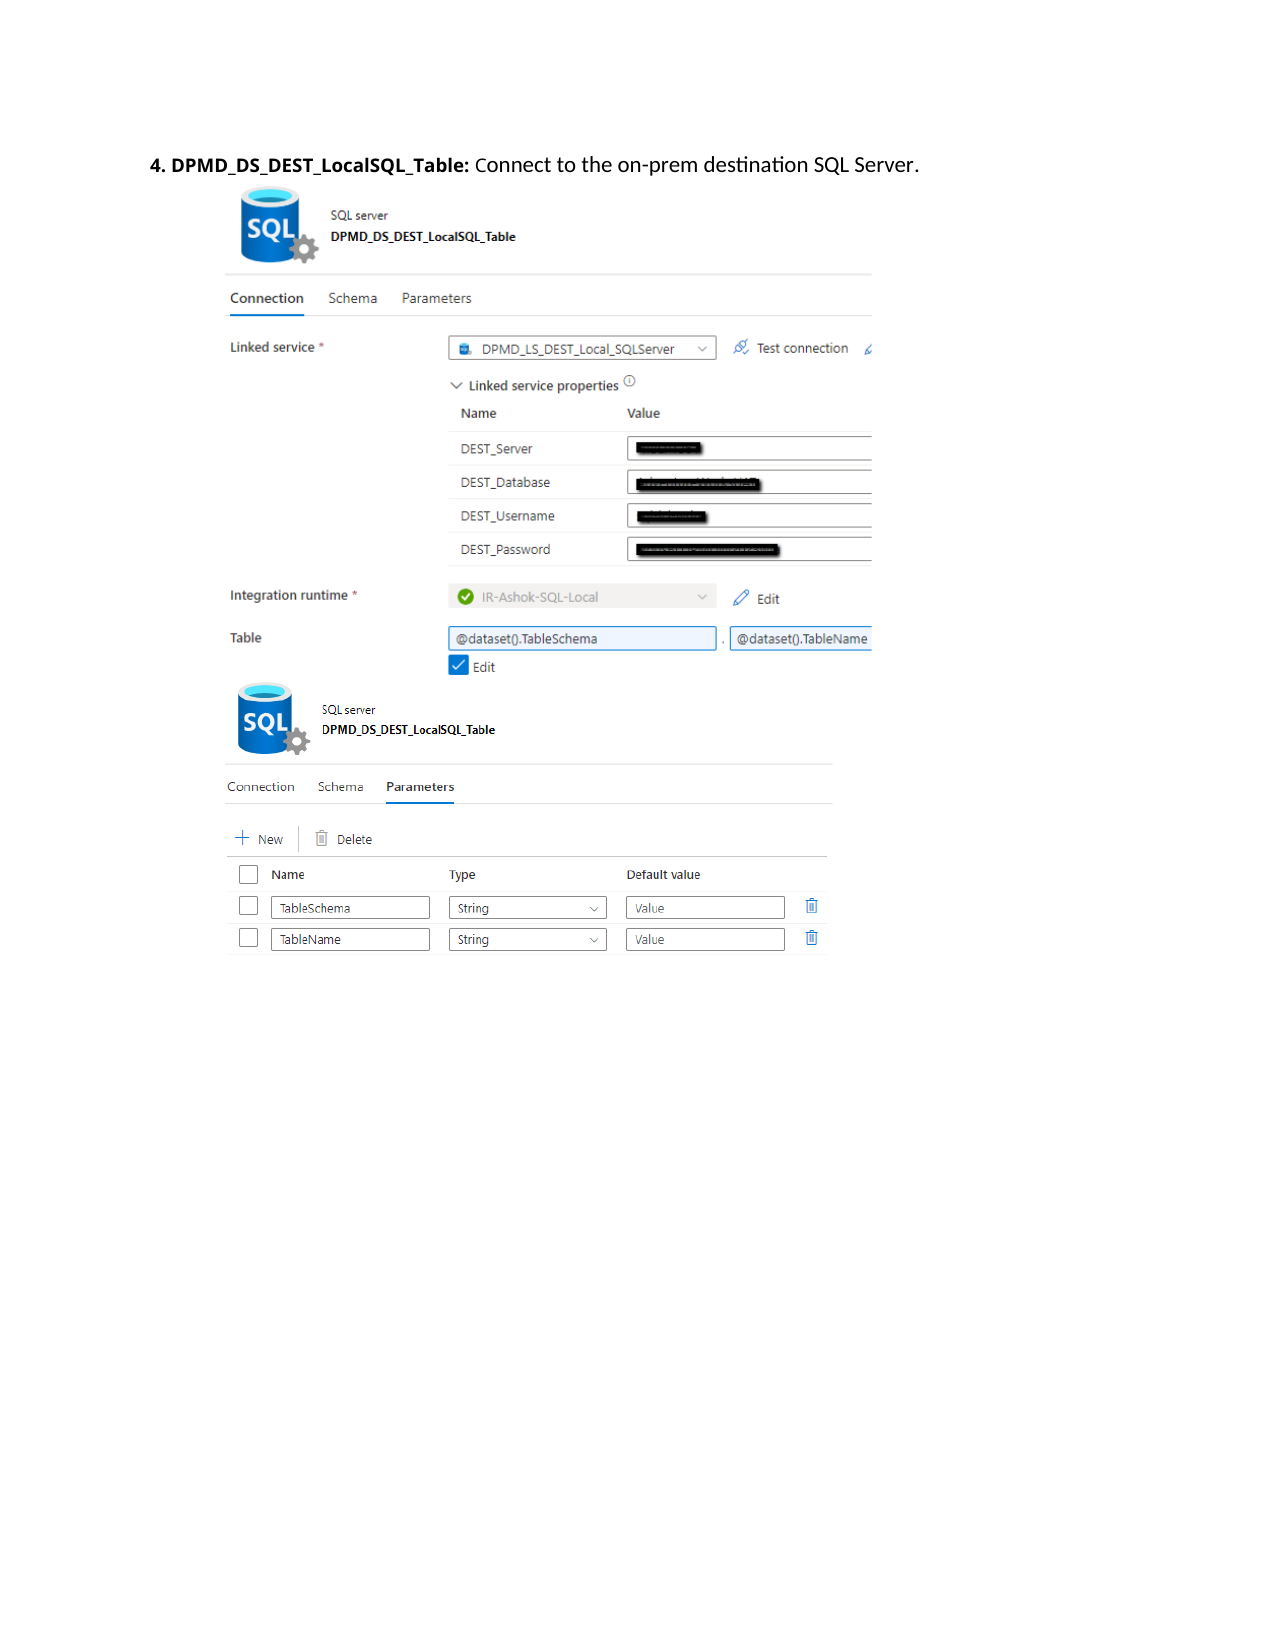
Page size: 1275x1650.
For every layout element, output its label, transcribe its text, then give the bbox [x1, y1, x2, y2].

picture [225, 680, 833, 955]
text 4. DPMD_DS_DEST_LocalSQL_Table: Connect to the on-prem destination SQL Server. [150, 150, 1125, 178]
picture [225, 180, 872, 678]
